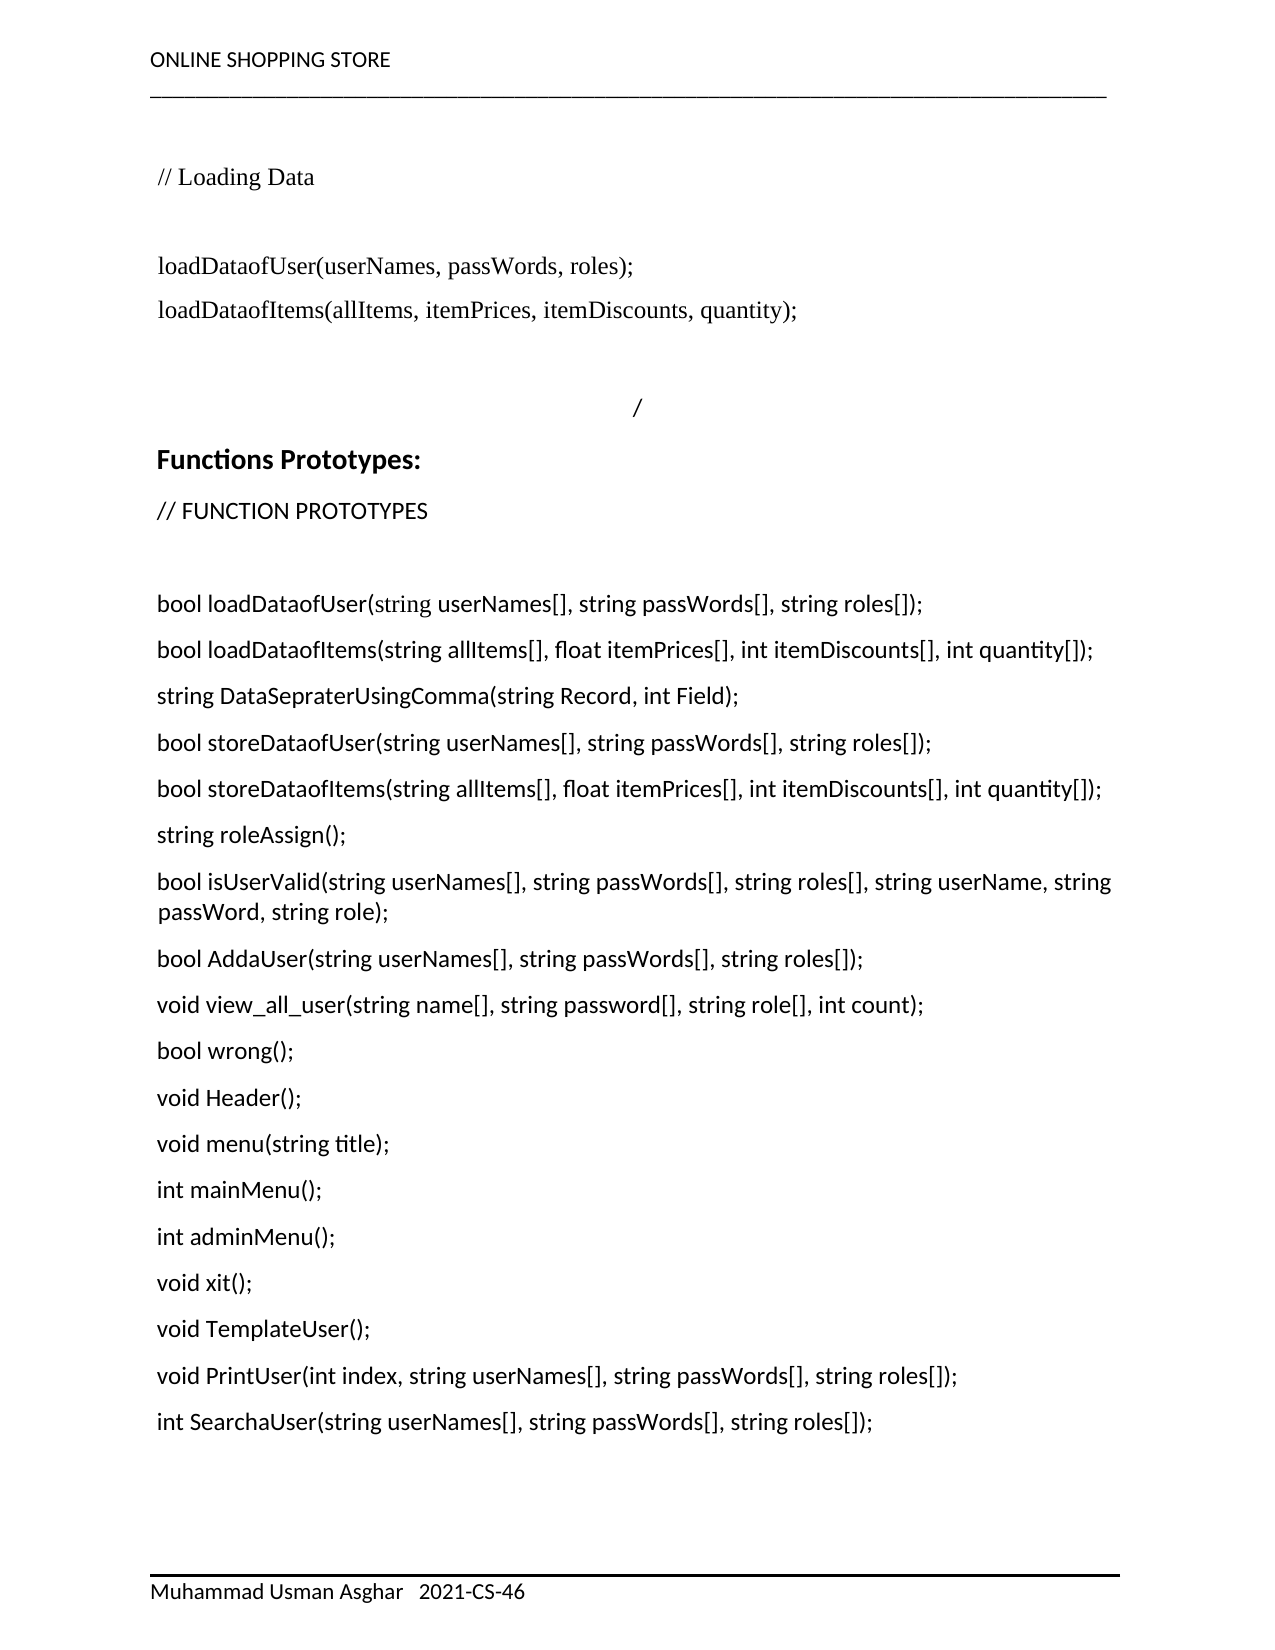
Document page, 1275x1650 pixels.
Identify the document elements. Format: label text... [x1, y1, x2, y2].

text loadDataofItems(allItems, itemPrices, itemDiscounts, quantity); [157, 296, 1118, 324]
text string DataSepraterUsingComma(string Record, int Field); [157, 681, 1118, 711]
text void menu(string title); [157, 1128, 1118, 1159]
text void PrintUser(int index, string userNames[], string passWords[], string roles[]); [157, 1360, 1118, 1391]
text int adminMenu(); [157, 1221, 1118, 1251]
text bool isUserValid(string userNames[], string passWords[], string roles[], string userName, string passWord, string role); [157, 866, 1118, 927]
text Functions Prototypes: [157, 441, 1118, 476]
text string roleAssign(); [157, 819, 1118, 850]
text void TemplateUser(); [157, 1314, 1118, 1344]
text bool storeDataofUser(string userNames[], string passWords[], string roles[]); [157, 727, 1118, 757]
text bool wrong(); [157, 1036, 1118, 1066]
text bool AddaUser(string userNames[], string passWords[], string roles[]); [157, 943, 1118, 973]
text bool loadDataofItems(string allItems[], float itemPrices[], int itemDiscounts[], int quantity[]); [157, 634, 1118, 665]
text loadDataofUser(userNames, passWords, roles); [157, 251, 1118, 280]
text // FUNCTION PROTOTYPES [157, 495, 1118, 526]
text bool storeDataofItems(string allItems[], float itemPrices[], int itemDiscounts[], int quantity[]); [157, 773, 1118, 804]
text void Header(); [157, 1082, 1118, 1112]
text / [157, 392, 1118, 423]
text // Loading Data [157, 162, 1118, 191]
text void view_all_user(string name[], string password[], string role[], int count); [157, 989, 1118, 1020]
text int mainMenu(); [157, 1174, 1118, 1205]
text int SearchaUser(string userNames[], string passWords[], string roles[]); [157, 1406, 1118, 1437]
text bool loadDataofUser(string userNames[], string passWords[], string roles[]); [157, 588, 1118, 618]
text void xit(); [157, 1267, 1118, 1298]
